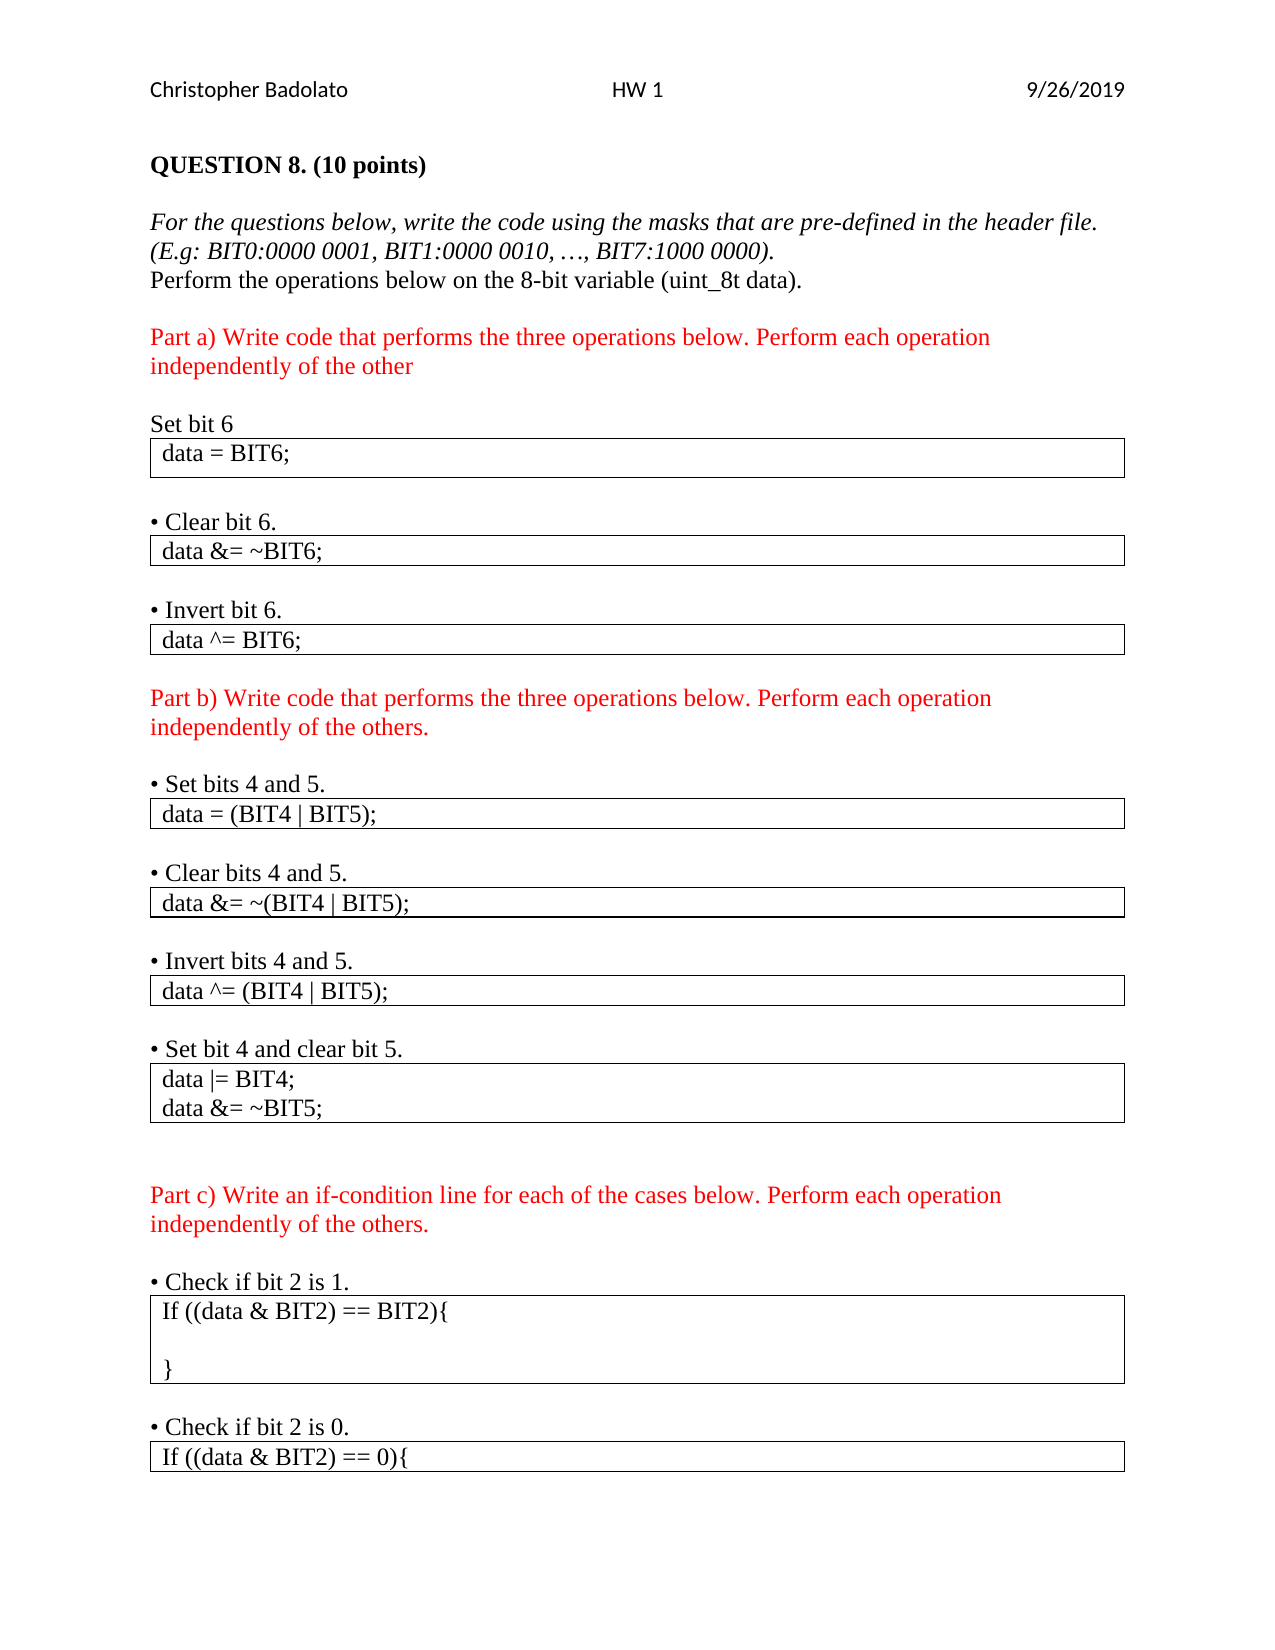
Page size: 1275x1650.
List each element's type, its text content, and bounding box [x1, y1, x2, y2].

text • Invert bit 6. [150, 595, 1125, 624]
text Part a) Write code that performs the three operations below. Perform each operation independently of the other [150, 322, 1125, 380]
text Part c) Write an if-condition line for each of the cases below. Perform each operation independently of the others. [150, 1180, 1125, 1238]
text • Set bit 4 and clear bit 5. [150, 1034, 1125, 1063]
text • Check if bit 2 is 1. [150, 1267, 1125, 1295]
table_header If ((data & BIT2) == BIT2){ } [151, 1296, 1124, 1383]
table_header data |= BIT4; data &= ~BIT5; [151, 1064, 1124, 1122]
text QUESTION 8. (10 points) [150, 150, 1125, 179]
text • Invert bits 4 and 5. [150, 946, 1125, 975]
text • Set bits 4 and 5. [150, 769, 1125, 798]
text Perform the operations below on the 8-bit variable (uint_8t data). [150, 265, 1125, 294]
table_header data = BIT6; [151, 439, 1124, 477]
text Part b) Write code that performs the three operations below. Perform each operation independently of the others. [150, 683, 1125, 741]
table_header data = (BIT4 | BIT5); [151, 799, 1124, 828]
table_header data ^= BIT6; [151, 625, 1124, 653]
text • Clear bit 6. [150, 507, 1125, 535]
text • Check if bit 2 is 0. [150, 1412, 1125, 1441]
table_header data &= ~BIT6; [151, 536, 1124, 565]
text Set bit 6 [150, 409, 1125, 437]
table_header data ^= (BIT4 | BIT5); [151, 976, 1124, 1005]
table_header data &= ~(BIT4 | BIT5); [151, 888, 1124, 916]
text For the questions below, write the code using the masks that are pre-defined in the header file. (E.g: BIT0:0000 0001, BIT1:0000 0010, …, BIT7:1000 0000). [150, 207, 1125, 265]
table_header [151, 1442, 1124, 1471]
text • Clear bits 4 and 5. [150, 858, 1125, 887]
